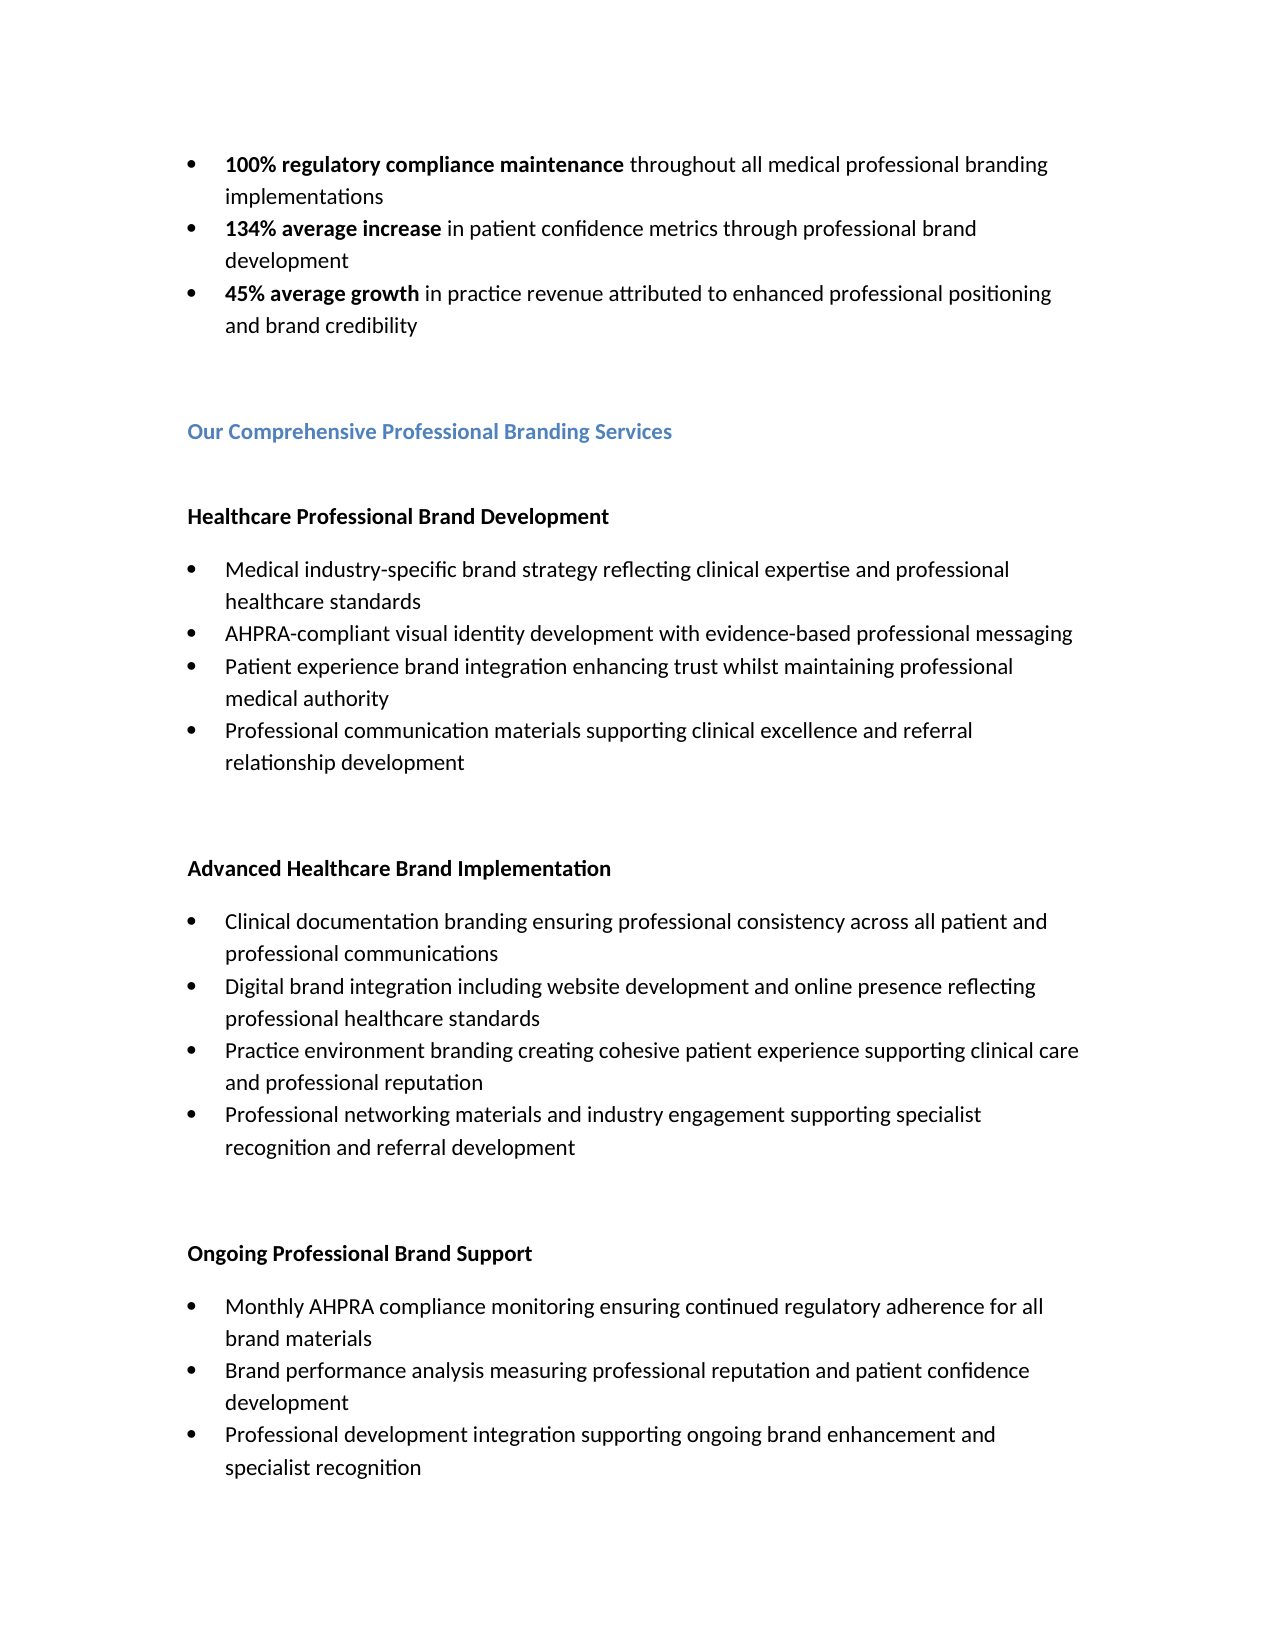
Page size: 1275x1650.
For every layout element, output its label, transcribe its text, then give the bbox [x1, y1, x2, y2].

list AHPRA-compliant visual identity development with evidence-based professional messaging [187, 619, 1087, 648]
list 100% regulatory compliance maintenance throughout all medical professional branding implementations [187, 150, 1087, 210]
text Healthcare Professional Brand Development [187, 502, 1087, 530]
list Medical industry-specific brand strategy reflecting clinical expertise and professional healthcare standards [187, 555, 1087, 615]
list Brand performance analysis measuring professional reputation and patient confidence development [187, 1356, 1087, 1416]
list Monthly AHPRA compliance monitoring ensuring continued regulatory adherence for all brand materials [187, 1292, 1087, 1352]
list 134% average increase in patient confidence metrics through professional brand development [187, 214, 1087, 274]
text Ongoing Professional Brand Support [187, 1239, 1087, 1267]
text Advanced Healthcare Brand Implementation [187, 854, 1087, 882]
subtitle Our Comprehensive Professional Branding Services [187, 417, 1087, 445]
list Professional communication materials supporting clinical excellence and referral relationship development [187, 716, 1087, 776]
list Practice environment branding creating cohesive patient experience supporting clinical care and professional reputation [187, 1036, 1087, 1096]
list Professional development integration supporting ongoing brand enhancement and specialist recognition [187, 1421, 1087, 1481]
list Digital brand integration including website development and online presence reflecting professional healthcare standards [187, 972, 1087, 1032]
list 45% average growth in practice revenue attributed to enhanced professional positioning and brand credibility [187, 279, 1087, 339]
list Professional networking materials and industry engagement supporting specialist recognition and referral development [187, 1101, 1087, 1161]
list Clinical documentation branding ensuring professional consistency across all patient and professional communications [187, 907, 1087, 968]
list Patient experience brand integration enhancing trust whilst maintaining professional medical authority [187, 652, 1087, 712]
